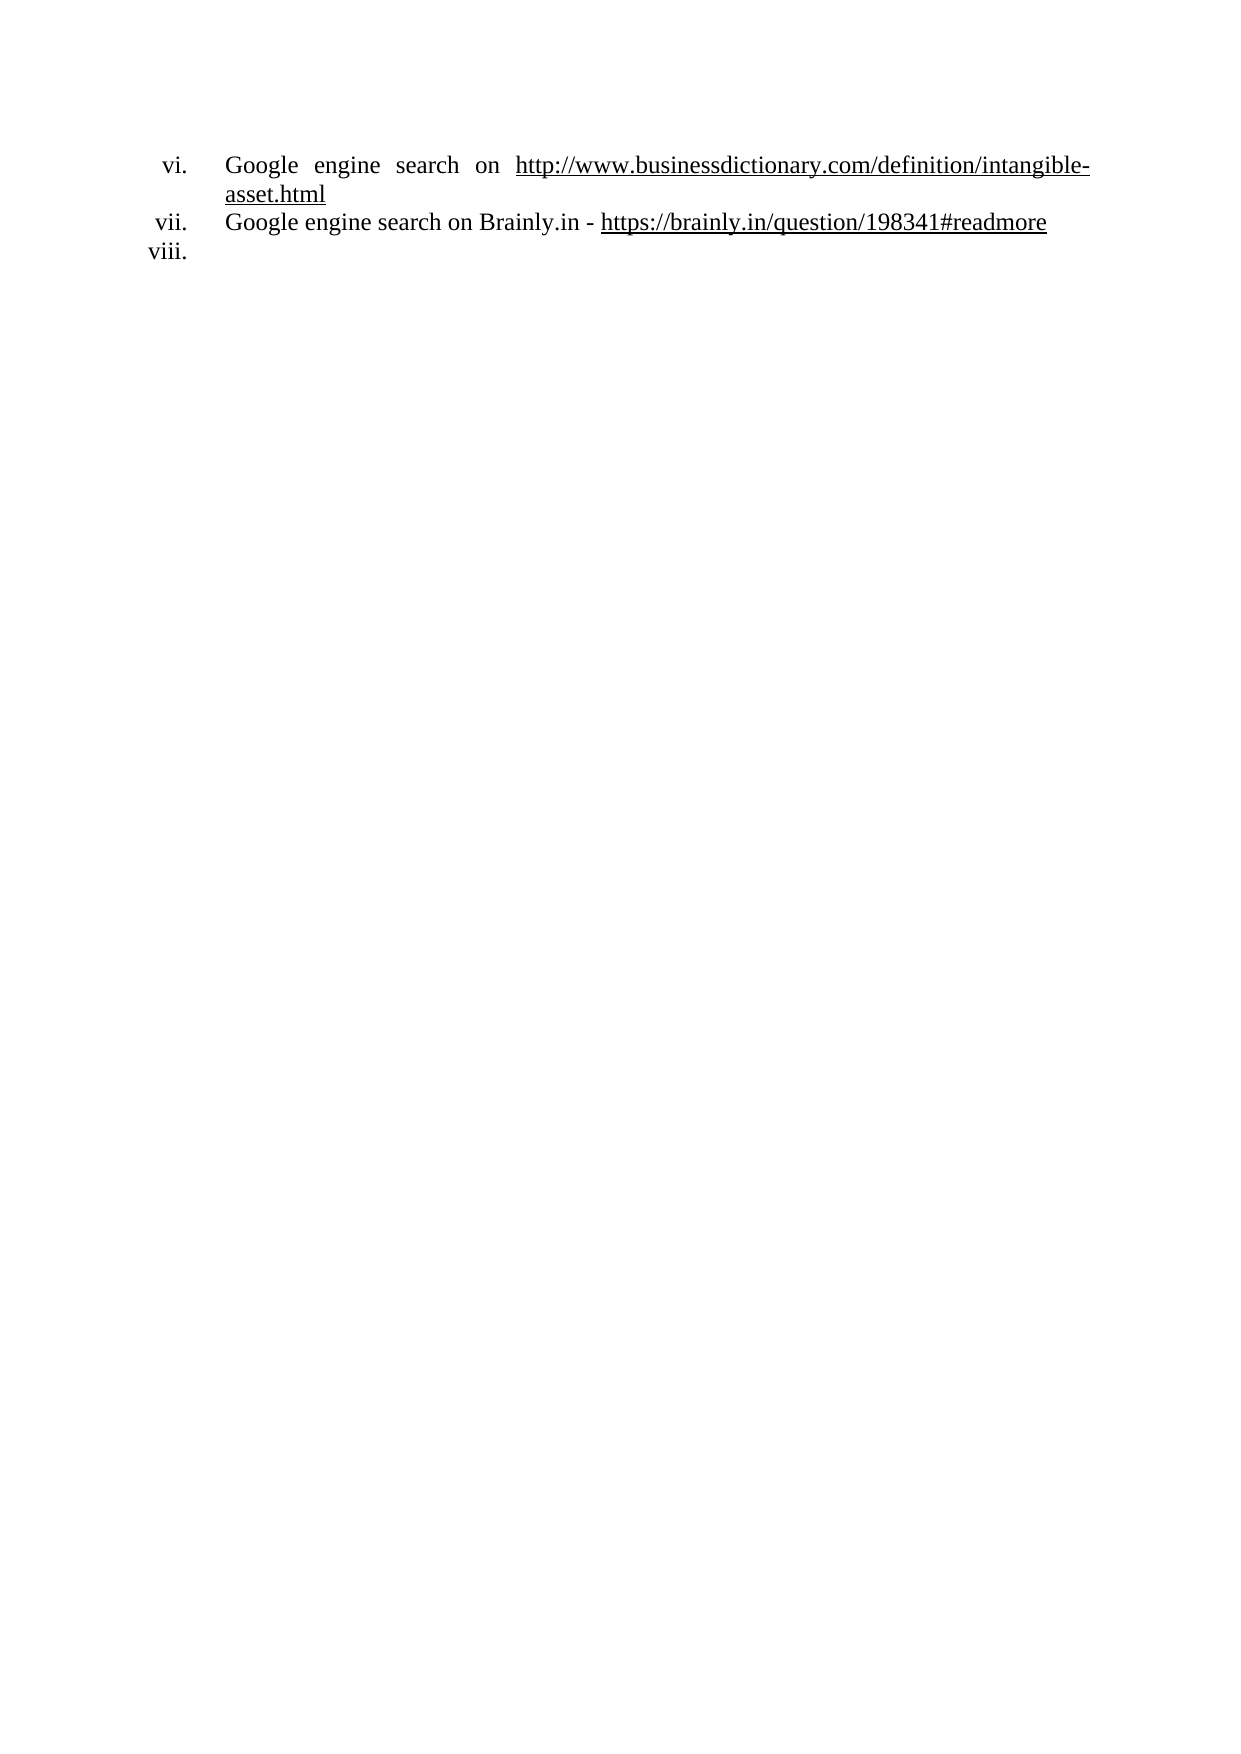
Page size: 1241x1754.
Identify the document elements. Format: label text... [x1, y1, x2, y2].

list Google engine search on Brainly.in - https://brainly.in/question/198341#readmore [187, 207, 1090, 236]
list Google engine search on http://www.businessdictionary.com/definition/intangible-asset.html [187, 150, 1090, 207]
